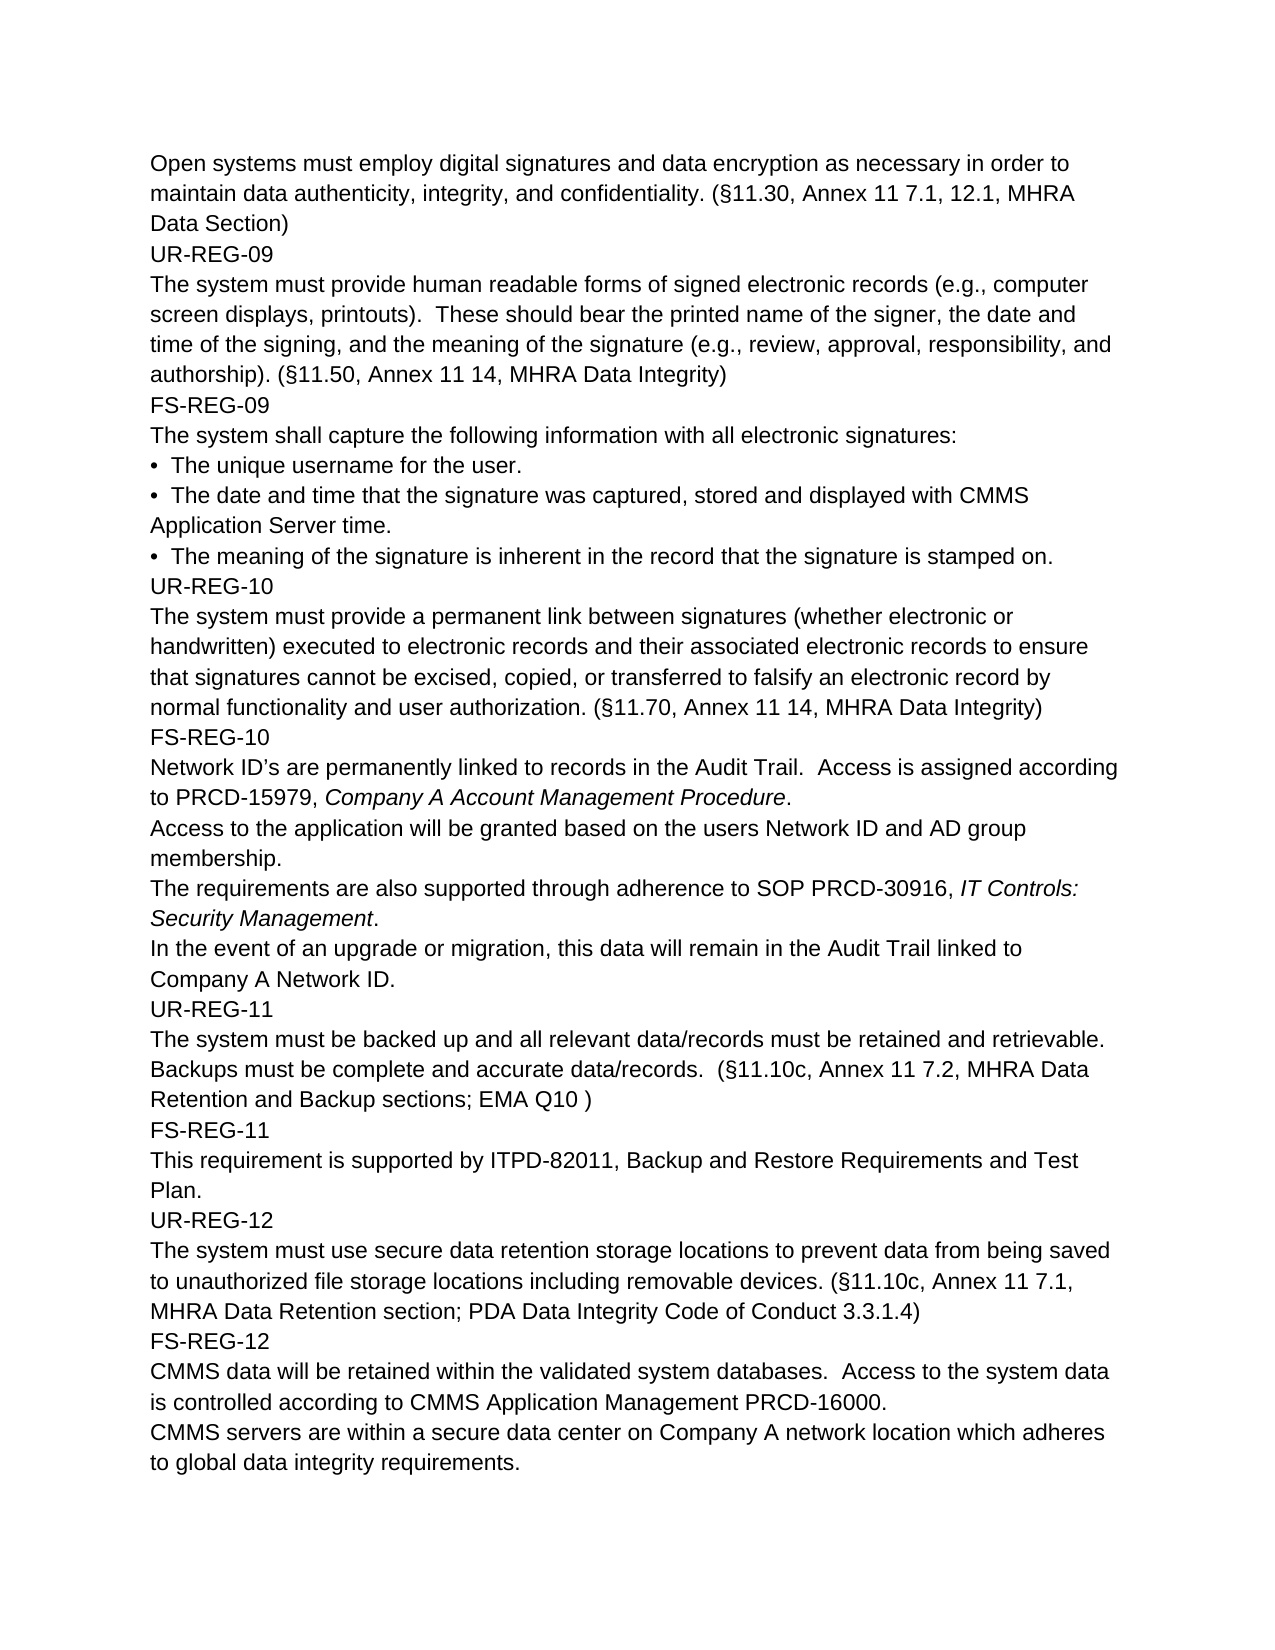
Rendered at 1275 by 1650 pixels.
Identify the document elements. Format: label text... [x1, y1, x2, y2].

text The system must provide human readable forms of signed electronic records (e.g., computer screen displays, printouts). These should bear the printed name of the signer, the date and time of the signing, and the meaning of the signature (e.g., review, approval, responsibility, and authorship). (§11.50, Annex 11 14, MHRA Data Integrity) [150, 271, 1125, 388]
text • The meaning of the signature is inherent in the record that the signature is stamped on. [150, 543, 1125, 569]
text CMMS data will be retained within the validated system databases. Access to the system data is controlled according to CMMS Application Management PRCD-16000. [150, 1358, 1125, 1415]
text Network ID’s are permanently linked to records in the Audit Trail. Access is assigned according to PRCD-15979, Company A Account Management Procedure. [150, 754, 1125, 811]
text Access to the application will be granted based on the users Network ID and AD group membership. [150, 814, 1125, 871]
text • The date and time that the signature was captured, stored and displayed with CMMS Application Server time. [150, 482, 1125, 539]
text UR-REG-10 [150, 573, 1125, 599]
text CMMS servers are within a secure data center on Company A network location which adheres to global data integrity requirements. [150, 1419, 1125, 1475]
text • The unique username for the user. [150, 452, 1125, 478]
text FS-REG-11 [150, 1117, 1125, 1143]
text FS-REG-10 [150, 724, 1125, 750]
text FS-REG-12 [150, 1328, 1125, 1354]
text UR-REG-12 [150, 1207, 1125, 1234]
text UR-REG-09 [150, 241, 1125, 267]
text The requirements are also supported through adherence to SOP PRCD-30916, IT Controls: Security Management. [150, 875, 1125, 932]
text The system must use secure data retention storage locations to prevent data from being saved to unauthorized file storage locations including removable devices. (§11.10c, Annex 11 7.1, MHRA Data Retention section; PDA Data Integrity Code of Conduct 3.3.1.4) [150, 1237, 1125, 1324]
text In the event of an upgrade or migration, this data will remain in the Audit Trail linked to Company A Network ID. [150, 935, 1125, 992]
text The system must provide a permanent link between signatures (whether electronic or handwritten) executed to electronic records and their associated electronic records to ensure that signatures cannot be excised, copied, or transferred to falsify an electronic record by normal functionality and user authorization. (§11.70, Annex 11 14, MHRA Data Integrity) [150, 603, 1125, 720]
text The system shall capture the following information with all electronic signatures: [150, 422, 1125, 448]
text FS-REG-09 [150, 392, 1125, 418]
text This requirement is supported by ITPD-82011, Backup and Restore Requirements and Test Plan. [150, 1147, 1125, 1203]
text UR-REG-11 [150, 996, 1125, 1022]
text The system must be backed up and all relevant data/records must be retained and retrievable. Backups must be complete and accurate data/records. (§11.10c, Annex 11 7.2, MHRA Data Retention and Backup sections; EMA Q10 ) [150, 1026, 1125, 1113]
